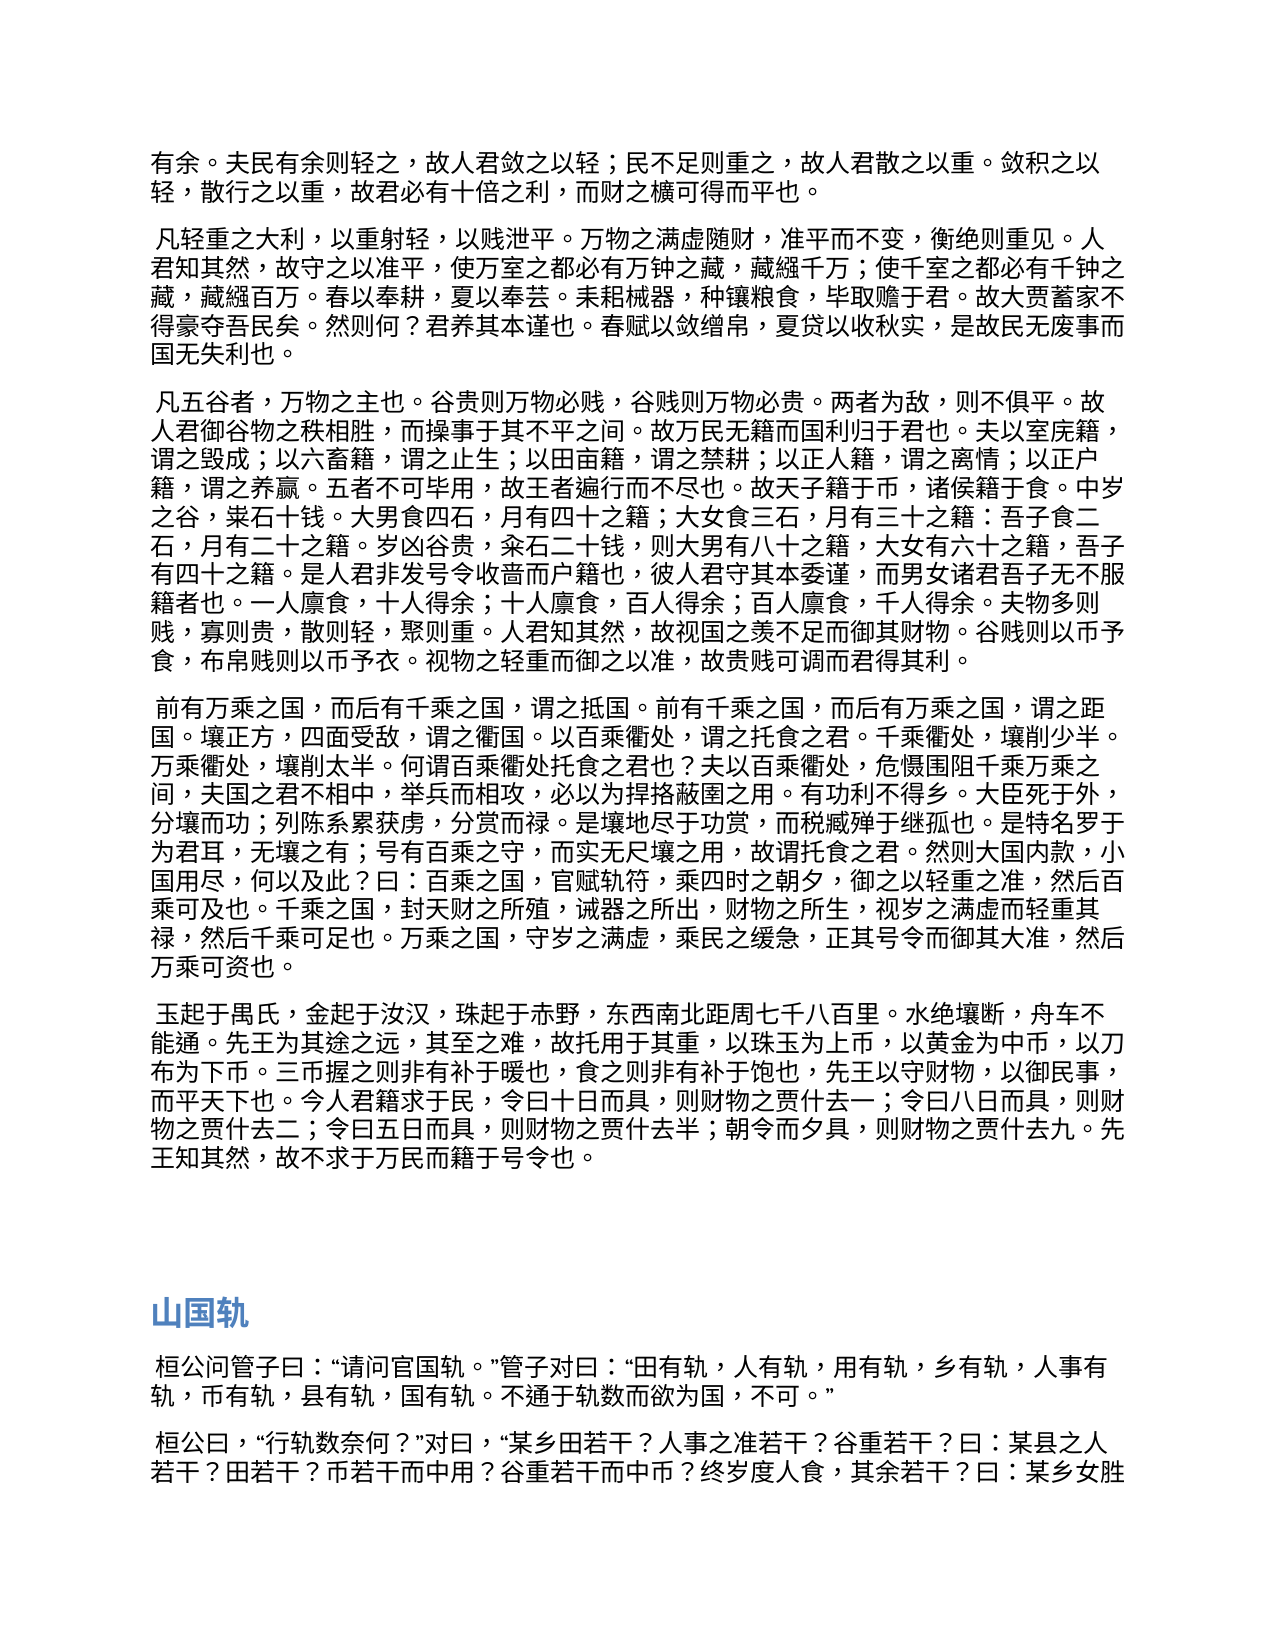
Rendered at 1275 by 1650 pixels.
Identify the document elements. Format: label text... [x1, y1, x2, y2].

text 前有万乘之国，而后有千乘之国，谓之抵国。前有千乘之国，而后有万乘之国，谓之距国。壤正方，四面受敌，谓之衢国。以百乘衢处，谓之托食之君。千乘衢处，壤削少半。万乘衢处，壤削太半。何谓百乘衢处托食之君也？夫以百乘衢处，危慑围阻千乘万乘之间，夫国之君不相中，举兵而相攻，必以为捍挌蔽圉之用。有功利不得乡。大臣死于外，分壤而功；列陈系累获虏，分赏而禄。是壤地尽于功赏，而税臧殚于继孤也。是特名罗于为君耳，无壤之有；号有百乘之守，而实无尺壤之用，故谓托食之君。然则大国内款，小国用尽，何以及此？曰：百乘之国，官赋轨符，乘四时之朝夕，御之以轻重之准，然后百乘可及也。千乘之国，封天财之所殖，诫器之所出，财物之所生，视岁之满虚而轻重其禄，然后千乘可足也。万乘之国，守岁之满虚，乘民之缓急，正其号令而御其大准，然后万乘可资也。 [150, 695, 1125, 982]
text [150, 150, 1125, 207]
text 玉起于禺氏，金起于汝汉，珠起于赤野，东西南北距周七千八百里。水绝壤断，舟车不能通。先王为其途之远，其至之难，故托用于其重，以珠玉为上币，以黄金为中币，以刀布为下币。三币握之则非有补于暖也，食之则非有补于饱也，先王以守财物，以御民事，而平天下也。今人君籍求于民，令曰十日而具，则财物之贾什去一；令曰八日而具，则财物之贾什去二；令曰五日而具，则财物之贾什去半；朝令而夕具，则财物之贾什去九。先王知其然，故不求于万民而籍于号令也。 [150, 1001, 1125, 1174]
text 凡五谷者，万物之主也。谷贵则万物必贱，谷贱则万物必贵。两者为敌，则不俱平。故人君御谷物之秩相胜，而操事于其不平之间。故万民无籍而国利归于君也。夫以室庑籍，谓之毁成；以六畜籍，谓之止生；以田亩籍，谓之禁耕；以正人籍，谓之离情；以正户籍，谓之养赢。五者不可毕用，故王者遍行而不尽也。故天子籍于币，诸侯籍于食。中岁之谷，粜石十钱。大男食四石，月有四十之籍；大女食三石，月有三十之籍：吾子食二石，月有二十之籍。岁凶谷贵，籴石二十钱，则大男有八十之籍，大女有六十之籍，吾子有四十之籍。是人君非发号令收啬而户籍也，彼人君守其本委谨，而男女诸君吾子无不服籍者也。一人廪食，十人得余；十人廪食，百人得余；百人廪食，千人得余。夫物多则贱，寡则贵，散则轻，聚则重。人君知其然，故视国之羡不足而御其财物。谷贱则以币予食，布帛贱则以币予衣。视物之轻重而御之以准，故贵贱可调而君得其利。 [150, 389, 1125, 676]
subtitle 山国轨 [150, 1289, 1125, 1335]
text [150, 1430, 1125, 1487]
text 凡轻重之大利，以重射轻，以贱泄平。万物之满虚随财，准平而不变，衡绝则重见。人君知其然，故守之以准平，使万室之都必有万钟之藏，藏繦千万；使千室之都必有千钟之藏，藏繦百万。春以奉耕，夏以奉芸。耒耜械器，种镶粮食，毕取赡于君。故大贾蓄家不得豪夺吾民矣。然则何？君养其本谨也。春赋以敛缯帛，夏贷以收秋实，是故民无废事而国无失利也。 [150, 226, 1125, 370]
text 桓公问管子曰：“请问官国轨。”管子对曰：“田有轨，人有轨，用有轨，乡有轨，人事有轨，币有轨，县有轨，国有轨。不通于轨数而欲为国，不可。” [150, 1354, 1125, 1411]
